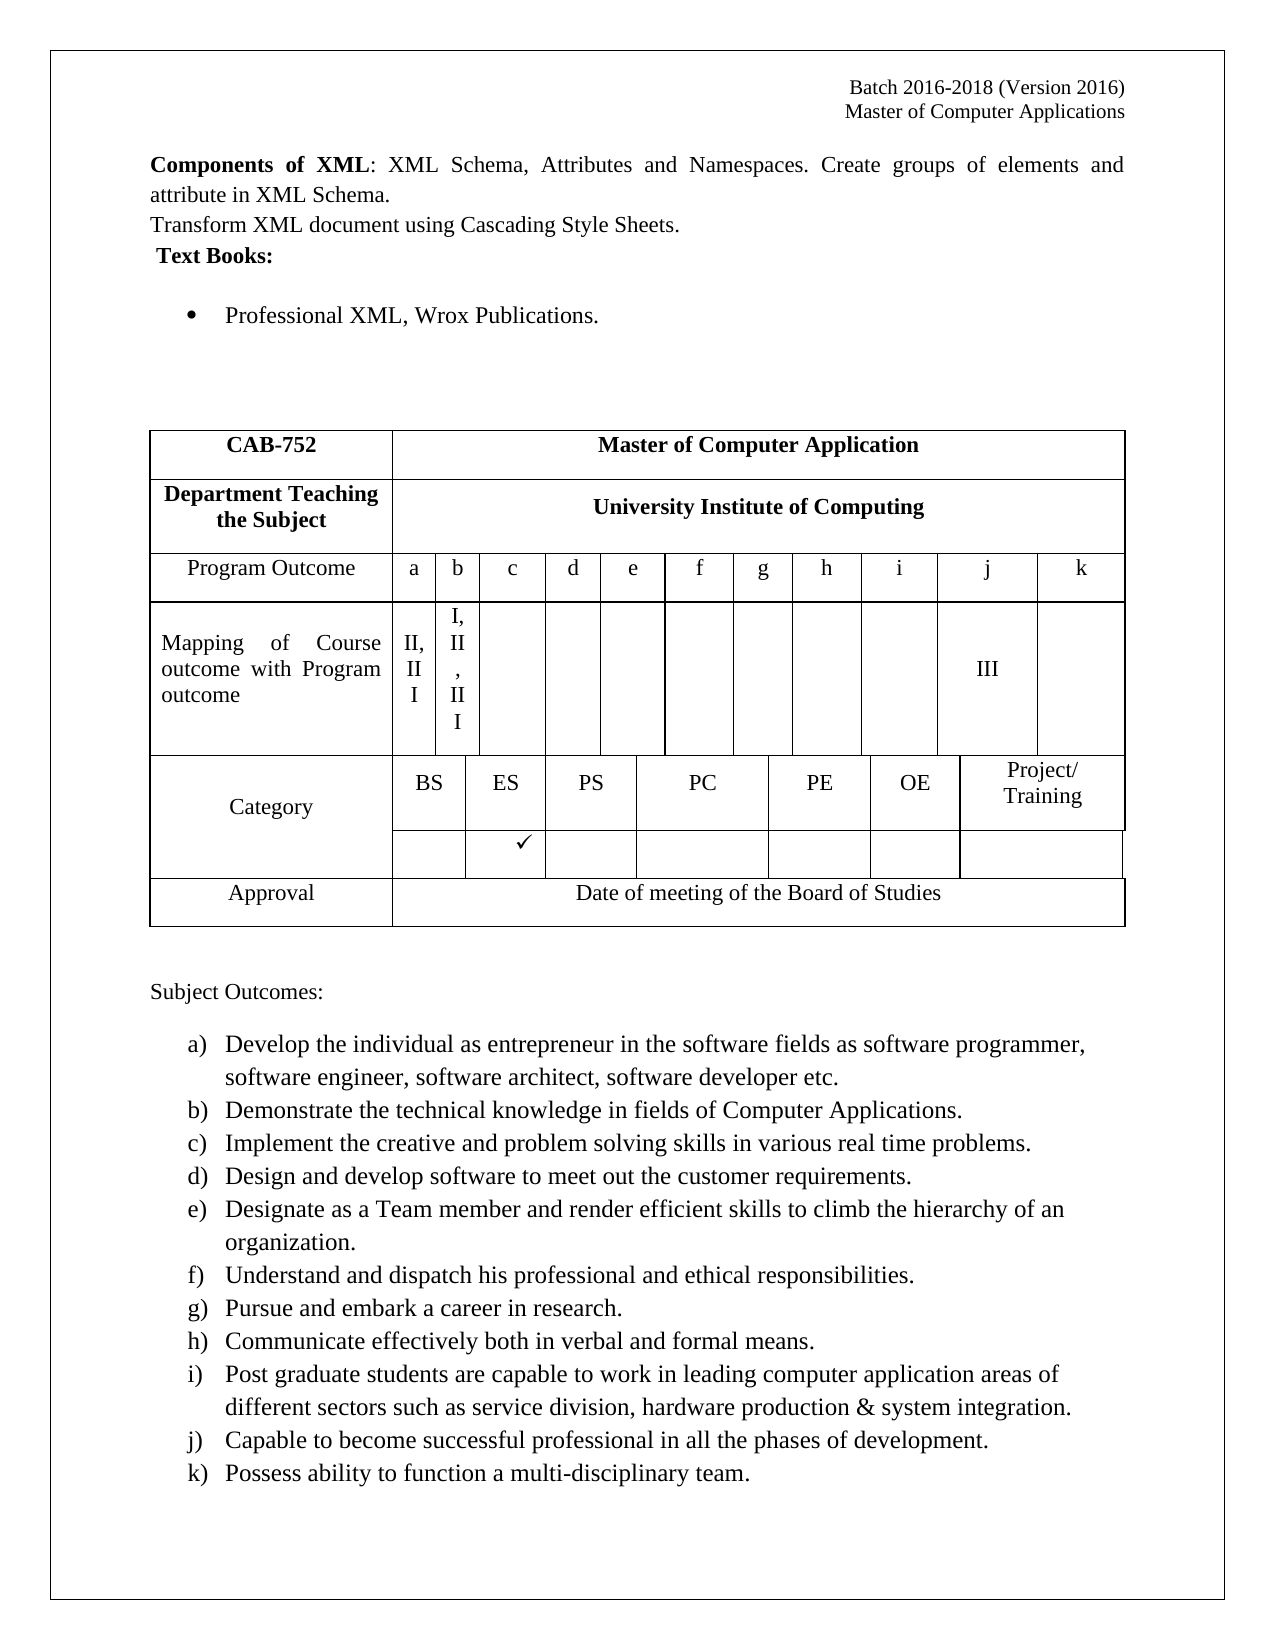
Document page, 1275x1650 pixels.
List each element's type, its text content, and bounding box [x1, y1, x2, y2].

table_cell ES [466, 756, 545, 830]
table_cell a [393, 554, 435, 601]
table_cell d [546, 554, 600, 601]
list Demonstrate the technical knowledge in fields of Computer Applications. [187, 1095, 1125, 1124]
list Pursue and embark a career in research. [187, 1293, 1125, 1322]
table_header CAB-752 [151, 431, 392, 479]
list Understand and dispatch his professional and ethical responsibilities. [187, 1260, 1125, 1289]
table_cell i [862, 554, 937, 601]
text Transform XML document using Cascading Style Sheets. [150, 212, 1125, 238]
table_cell PC [637, 756, 768, 830]
list Communicate effectively both in verbal and formal means. [187, 1326, 1125, 1355]
table_cell k [1038, 554, 1124, 601]
table_cell [666, 603, 733, 755]
table_cell Category [151, 756, 392, 878]
table_cell [871, 831, 959, 878]
table_cell e [601, 554, 664, 601]
table_cell [961, 831, 1122, 878]
table_cell [546, 603, 600, 755]
table_cell Date of meeting of the Board of Studies [393, 879, 1124, 926]
table_cell PS [546, 756, 636, 830]
table_cell f [666, 554, 733, 601]
table_cell [862, 603, 937, 755]
table_cell II, III [393, 603, 435, 755]
text Components of XML: XML Schema, Attributes and Namespaces. Create groups of elements and attribute in XML Schema. [150, 151, 1125, 208]
table_cell h [793, 554, 861, 601]
list Possess ability to function a multi-disciplinary team. [187, 1458, 1125, 1487]
table_header Master of Computer Application [393, 431, 1124, 479]
list Designate as a Team member and render efficient skills to climb the hierarchy of an organization. [187, 1194, 1125, 1256]
table_cell b [436, 554, 479, 601]
text Text Books: [150, 242, 1125, 268]
table_cell [393, 831, 465, 878]
table_cell OE [871, 756, 959, 830]
list Design and develop software to meet out the customer requirements. [187, 1161, 1125, 1190]
table_cell III [938, 603, 1037, 755]
list Capable to become successful professional in all the phases of development. [187, 1426, 1125, 1454]
list Implement the creative and problem solving skills in various real time problems. [187, 1128, 1125, 1157]
table_cell [793, 603, 861, 755]
table_cell Approval [151, 879, 392, 926]
table_cell j [938, 554, 1037, 601]
table_cell [601, 603, 664, 755]
table_cell University Institute of Computing [393, 480, 1124, 553]
table_cell [480, 603, 545, 755]
text Subject Outcomes: [150, 978, 1125, 1004]
table_cell Mapping of Course outcome with Program outcome [151, 603, 392, 755]
table_cell Program Outcome [151, 554, 392, 601]
table_cell [1038, 603, 1124, 755]
table_cell [637, 831, 768, 878]
table_cell [769, 831, 870, 878]
list Post graduate students are capable to work in leading computer application areas of different sectors such as service division, hardware production & system integration. [187, 1359, 1125, 1421]
table_cell c [480, 554, 545, 601]
table_cell [466, 831, 545, 878]
table_cell PE [769, 756, 870, 830]
table_cell Department Teaching the Subject [151, 480, 392, 553]
table_cell I, II, III [436, 603, 479, 755]
table_cell [734, 603, 792, 755]
table_cell g [734, 554, 792, 601]
table_cell Project/Training [961, 756, 1124, 830]
table_cell [546, 831, 636, 878]
list Develop the individual as entrepreneur in the software fields as software programmer, software engineer, software architect, software developer etc. [187, 1029, 1125, 1091]
table_cell BS [393, 756, 465, 830]
list Professional XML, Wrox Publications. [187, 301, 1125, 328]
